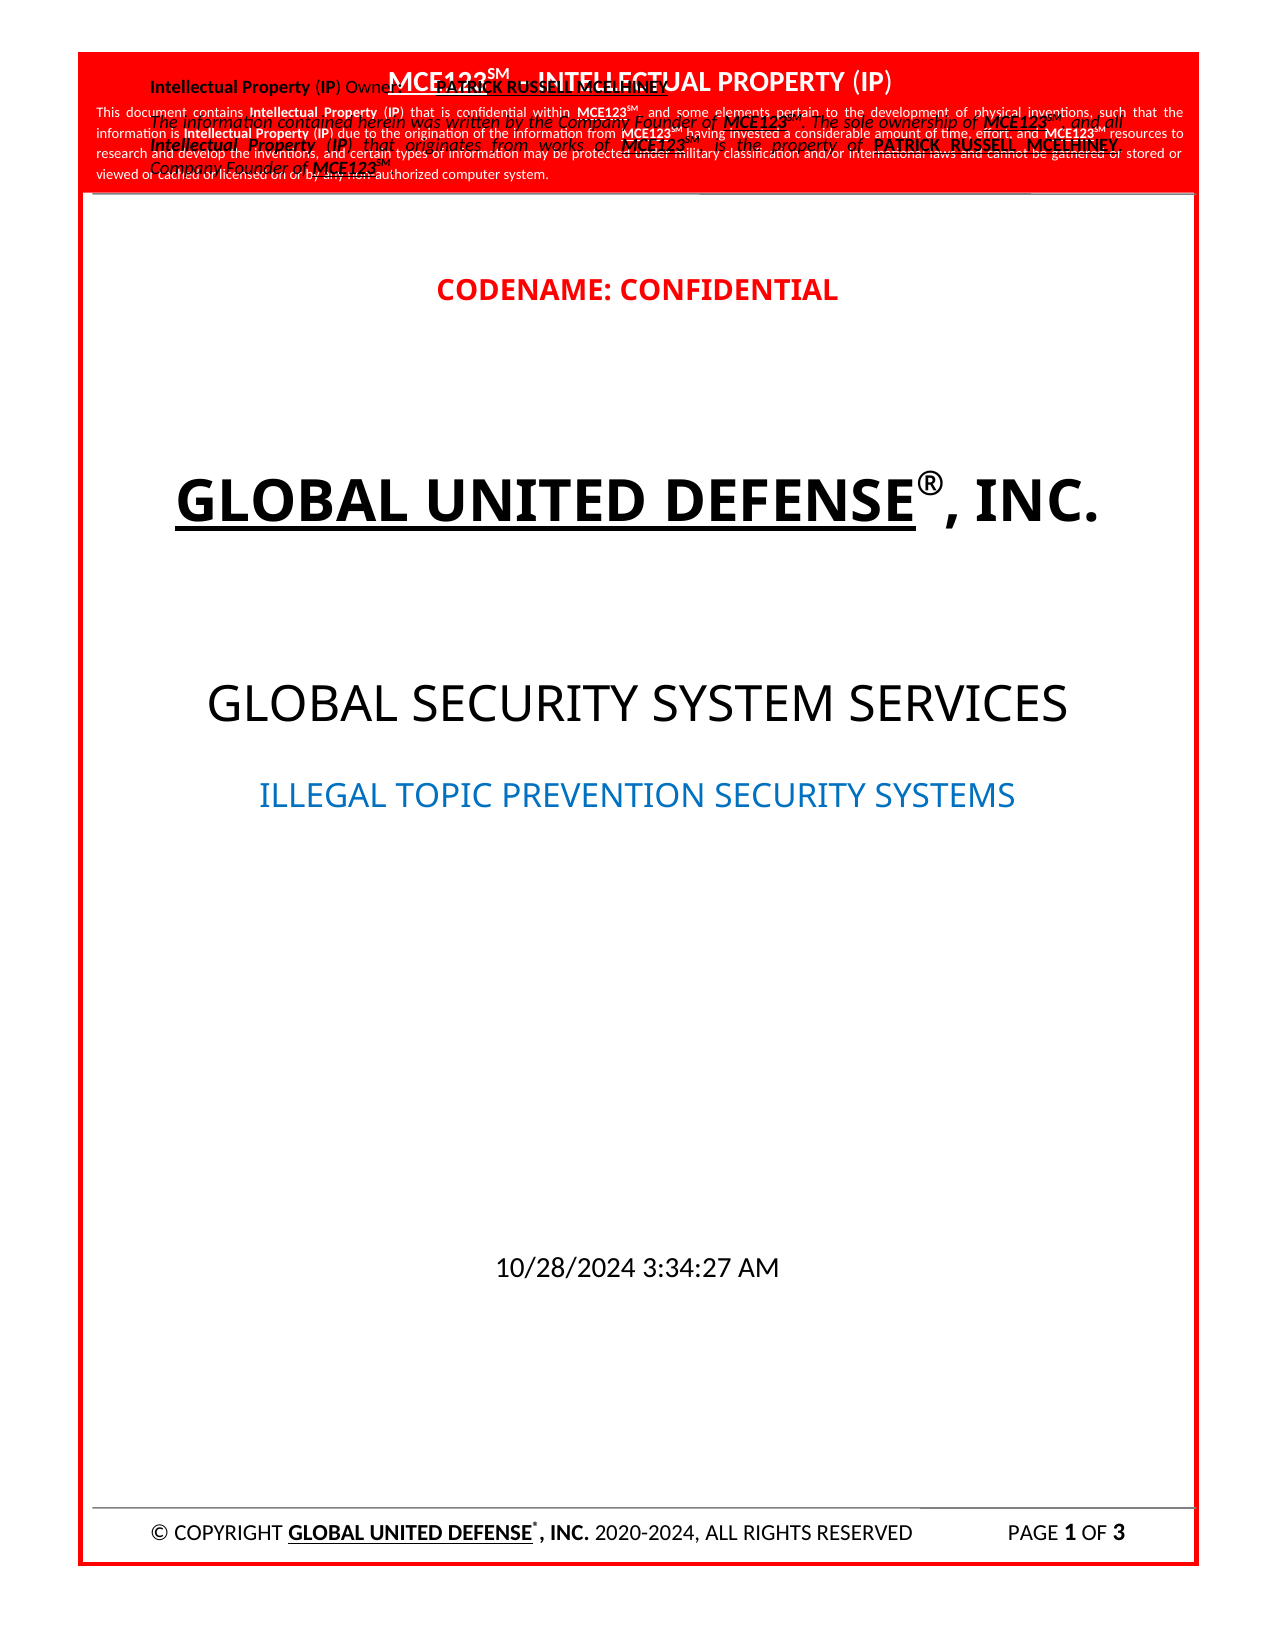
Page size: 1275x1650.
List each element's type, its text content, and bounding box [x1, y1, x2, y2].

text CODENAME: CONFIDENTIAL [150, 269, 1125, 309]
text GLOBAL SECURITY SYSTEM SERVICES [150, 668, 1125, 736]
text 10/28/2024 3:34:27 AM [150, 1249, 1125, 1285]
text GLOBAL UNITED DEFENSE®, INC. [150, 459, 1125, 539]
subtitle ILLEGAL TOPIC PREVENTION SECURITY SYSTEMS [150, 772, 1125, 817]
